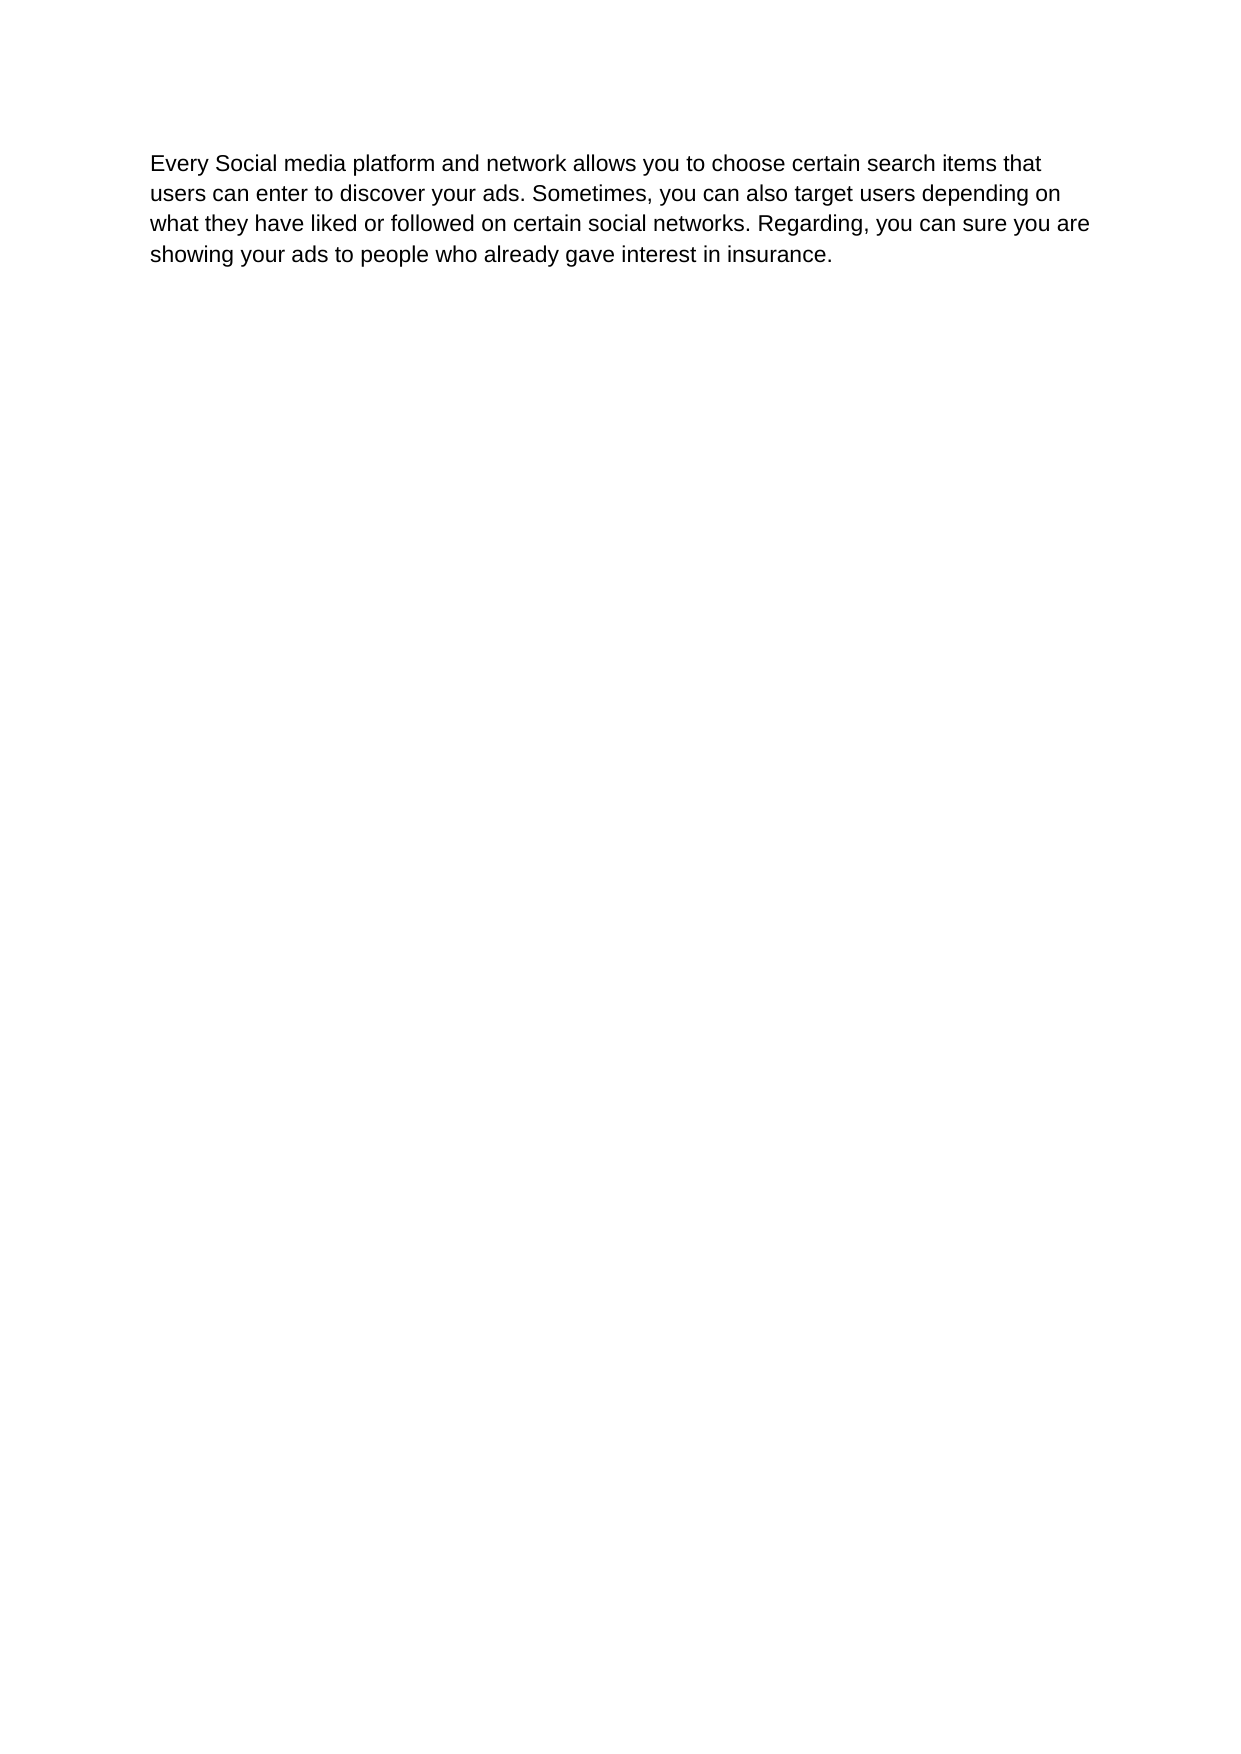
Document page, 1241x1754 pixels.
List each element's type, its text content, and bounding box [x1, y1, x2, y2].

text Every Social media platform and network allows you to choose certain search items that users can enter to discover your ads. Sometimes, you can also target users depending on what they have liked or followed on certain social networks. Regarding, you can sure you are showing your ads to people who already gave interest in insurance. [150, 150, 1090, 267]
